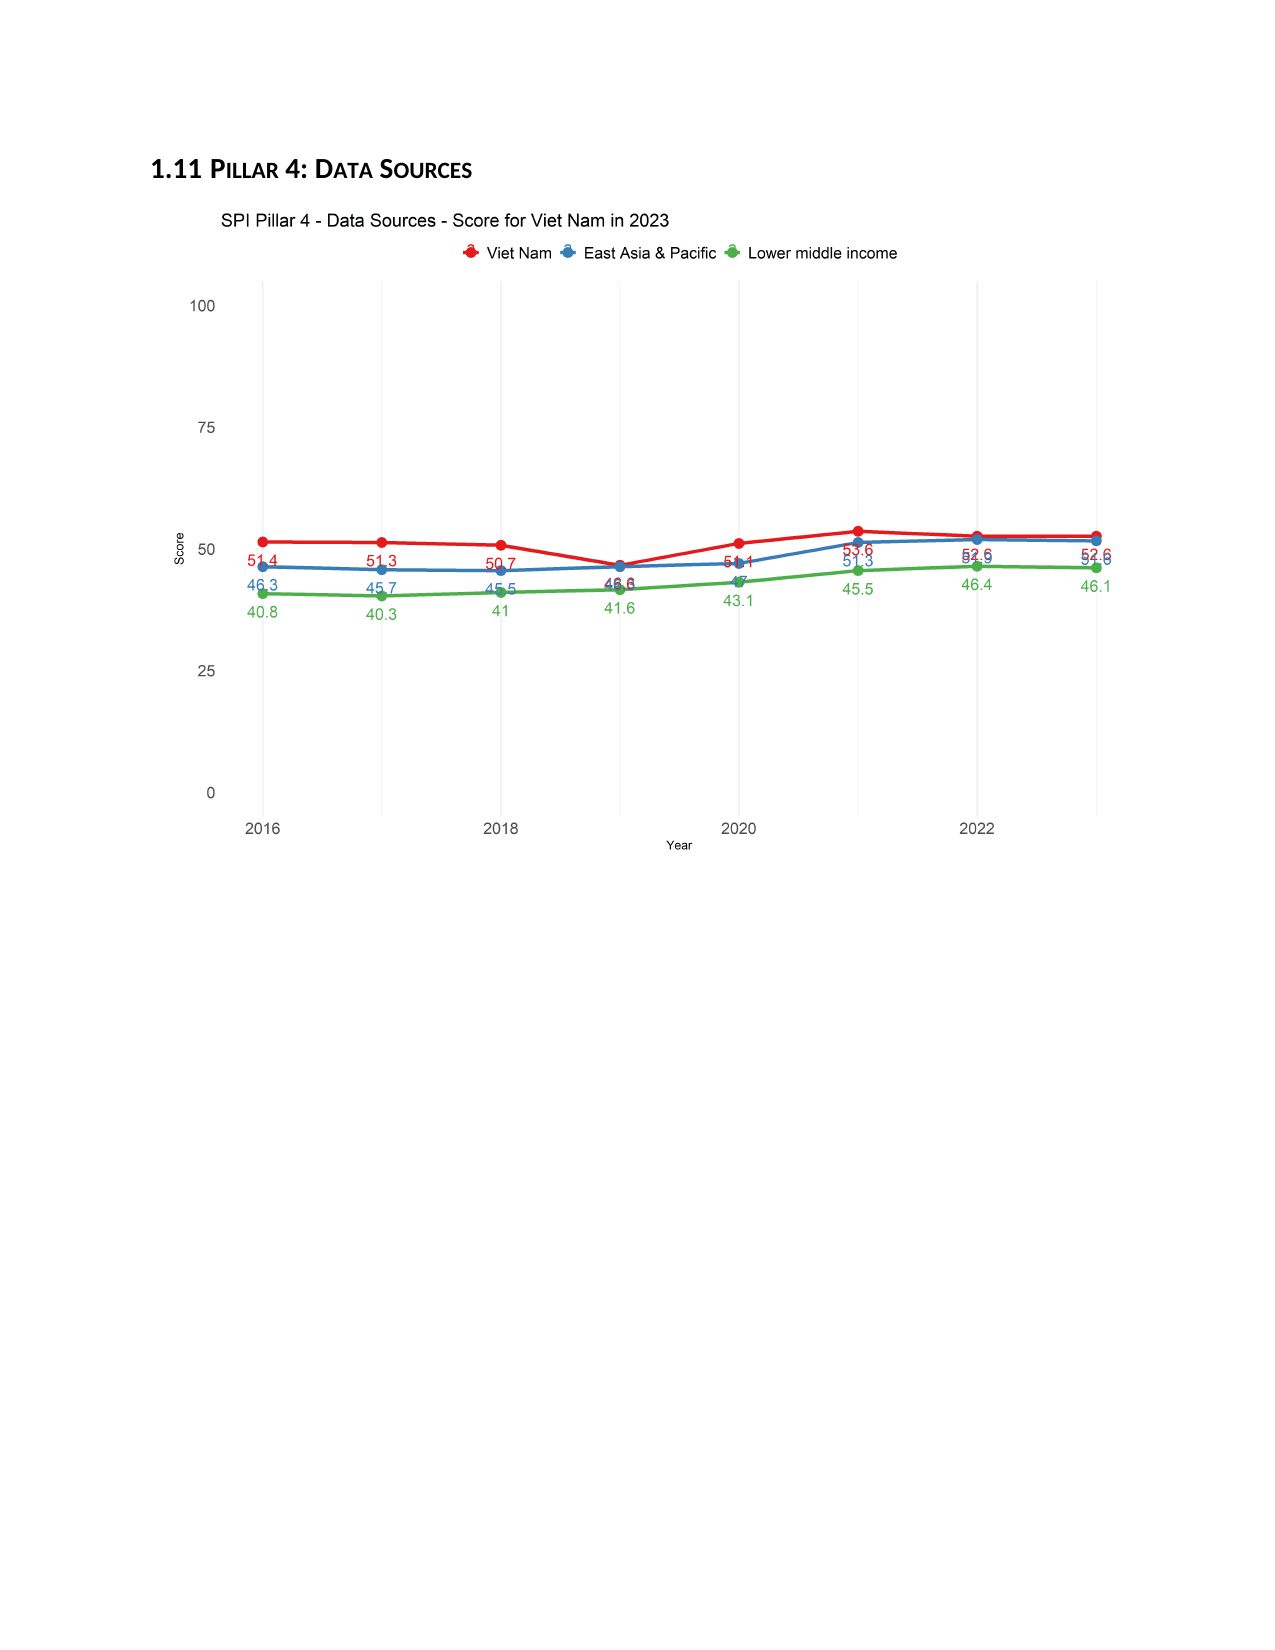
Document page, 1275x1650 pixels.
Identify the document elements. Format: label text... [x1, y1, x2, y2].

subtitle Pillar 4: Data Sources [150, 150, 1125, 186]
picture [168, 207, 1144, 858]
